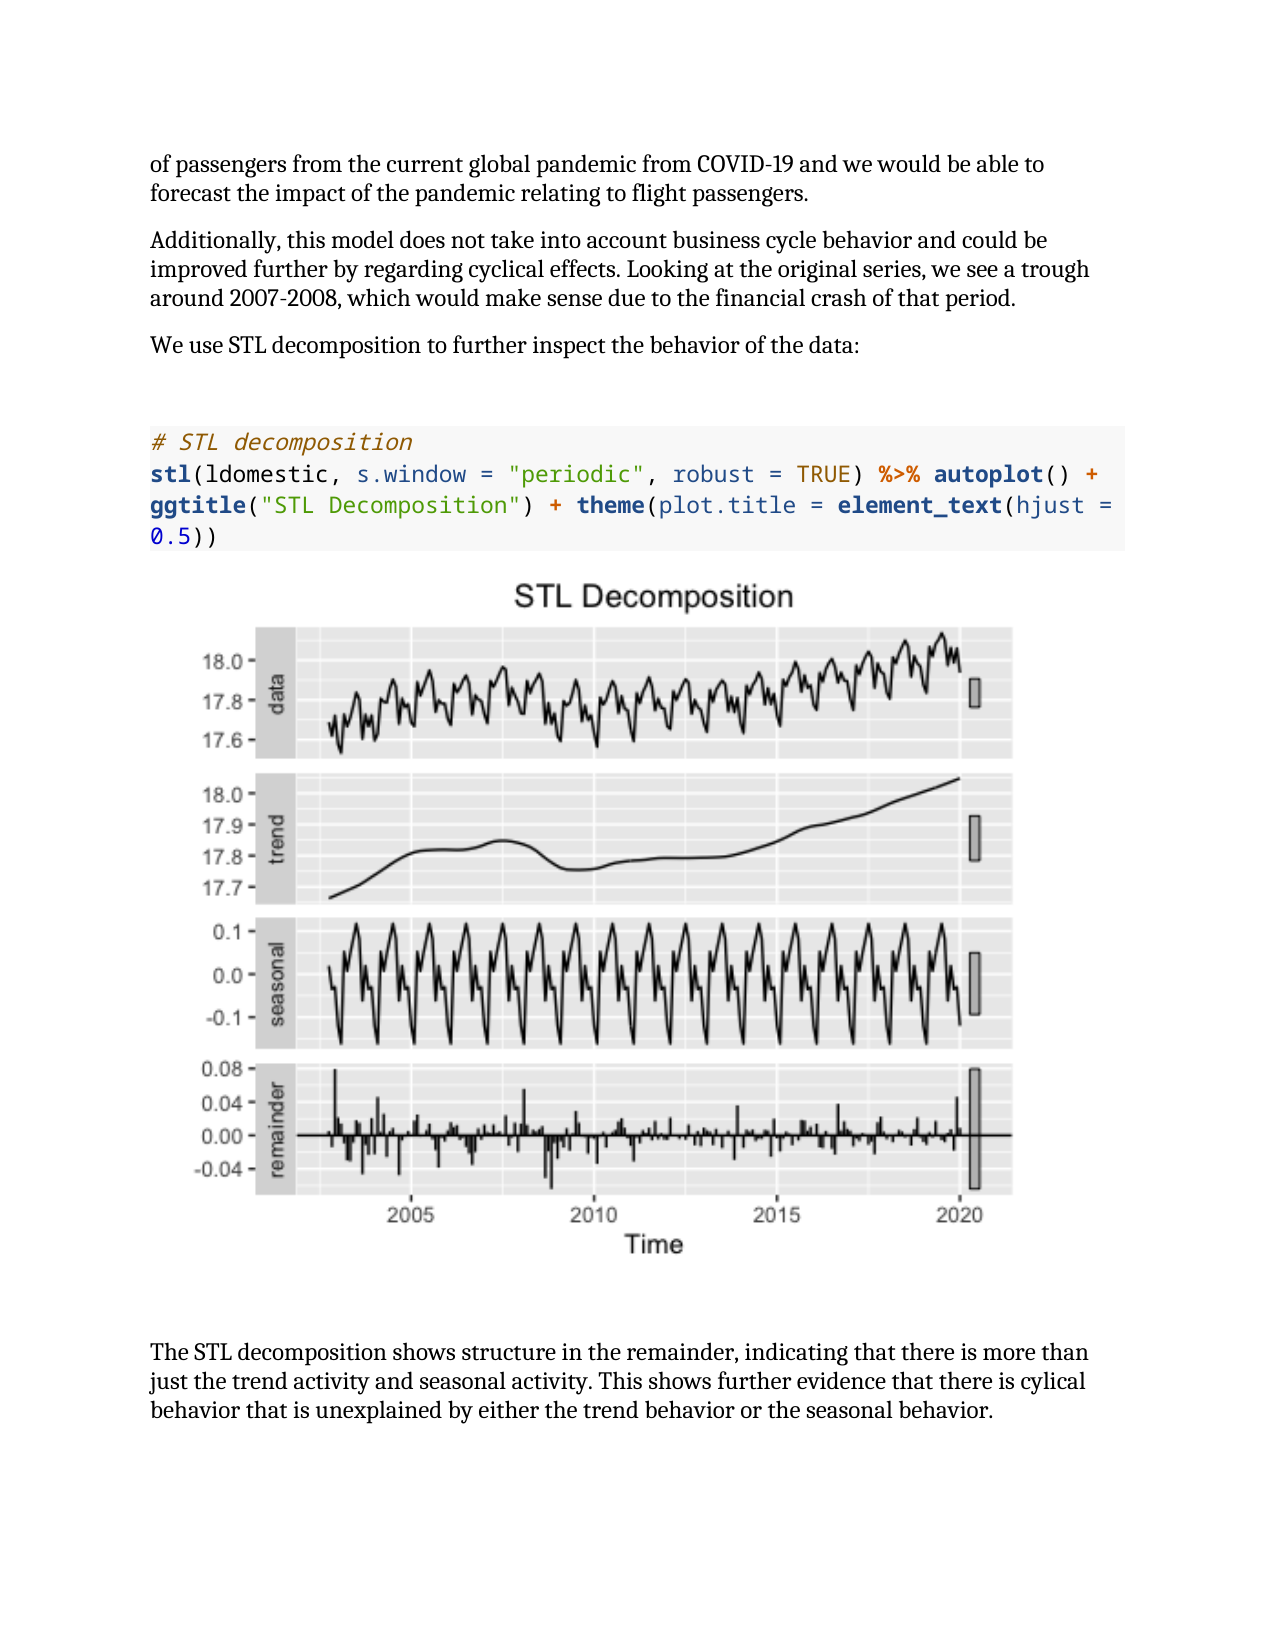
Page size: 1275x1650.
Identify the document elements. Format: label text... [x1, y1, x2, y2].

picture [150, 572, 1025, 1272]
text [150, 150, 1125, 207]
text The STL decomposition shows structure in the remainder, indicating that there is more than just the trend activity and seasonal activity. This shows further evidence that there is cylical behavior that is unexplained by either the trend behavior or the seasonal behavior. [150, 1338, 1125, 1424]
text # STL decomposition stl(ldomestic, s.window = "periodic", robust = TRUE) %>% autoplot() + ggtitle("STL Decomposition") + theme(plot.title = element_text(hjust = 0.5)) [150, 426, 1125, 551]
text Additionally, this model does not take into account business cycle behavior and could be improved further by regarding cyclical effects. Looking at the original series, we see a trough around 2007-2008, which would make sense due to the financial crash of that period. [150, 226, 1125, 312]
text We use STL decomposition to further inspect the behavior of the data: [150, 331, 1125, 360]
